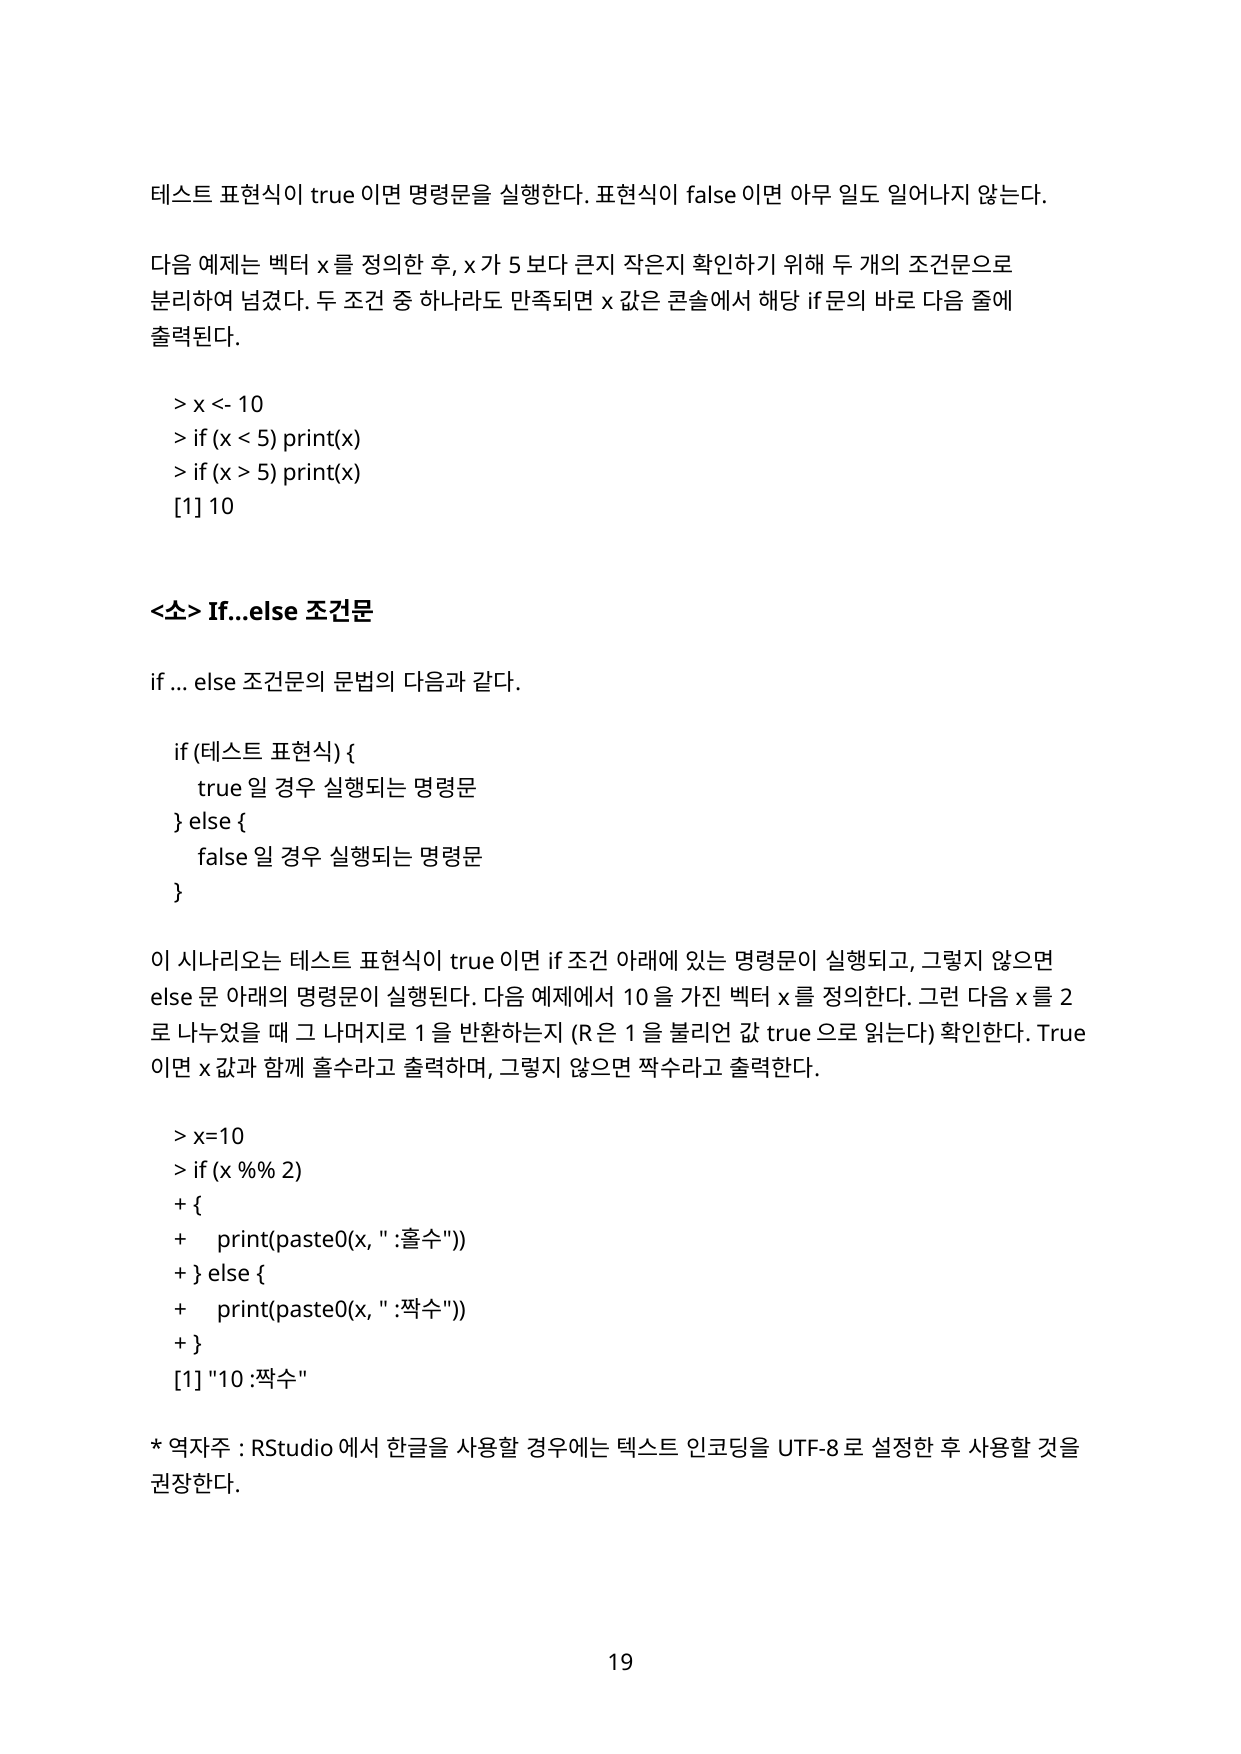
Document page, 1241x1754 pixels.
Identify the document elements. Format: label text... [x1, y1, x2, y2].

text if … else 조건문의 문법의 다음과 같다. [150, 664, 1090, 697]
text } else { [150, 805, 1090, 837]
text 이 시나리오는 테스트 표현식이 true이면 if 조건 아래에 있는 명령문이 실행되고, 그렇지 않으면 else 문 아래의 명령문이 실행된다. 다음 예제에서 10을 가진 벡터 x를 정의한다. 그런 다음 x를 2로 나누었을 때 그 나머지로 1을 반환하는지 (R은 1을 불리언 값 true으로 읽는다) 확인한다. True이면 x값과 함께 홀수라고 출력하며, 그렇지 않으면 짝수라고 출력한다. [150, 942, 1090, 1084]
text + print(paste0(x, " :짝수")) [150, 1291, 1090, 1324]
text > x <- 10 [150, 388, 1090, 420]
text true일 경우 실행되는 명령문 [150, 769, 1090, 803]
text 테스트 표현식이 true이면 명령문을 실행한다. 표현식이 false이면 아무 일도 일어나지 않는다. [150, 177, 1090, 211]
text [1] "10 :짝수" [150, 1361, 1090, 1394]
text + print(paste0(x, " :홀수")) [150, 1221, 1090, 1254]
text > if (x < 5) print(x) [150, 422, 1090, 453]
text + } [150, 1327, 1090, 1358]
text + } else { [150, 1257, 1090, 1288]
text false일 경우 실행되는 명령문 [150, 839, 1090, 872]
text > if (x > 5) print(x) [150, 456, 1090, 487]
text } [150, 875, 1090, 906]
text + { [150, 1187, 1090, 1219]
text [1] 10 [150, 490, 1090, 521]
text <소> If…else 조건문 [150, 591, 1090, 627]
text * 역자주 : RStudio에서 한글을 사용할 경우에는 텍스트 인코딩을 UTF-8로 설정한 후 사용할 것을 권장한다. [150, 1430, 1090, 1499]
text > x=10 [150, 1120, 1090, 1151]
text if (테스트 표현식) { [150, 733, 1090, 767]
text 다음 예제는 벡터 x를 정의한 후, x가 5보다 큰지 작은지 확인하기 위해 두 개의 조건문으로 분리하여 넘겼다. 두 조건 중 하나라도 만족되면 x 값은 콘솔에서 해당 if문의 바로 다음 줄에 출력된다. [150, 247, 1090, 352]
text > if (x %% 2) [150, 1154, 1090, 1185]
